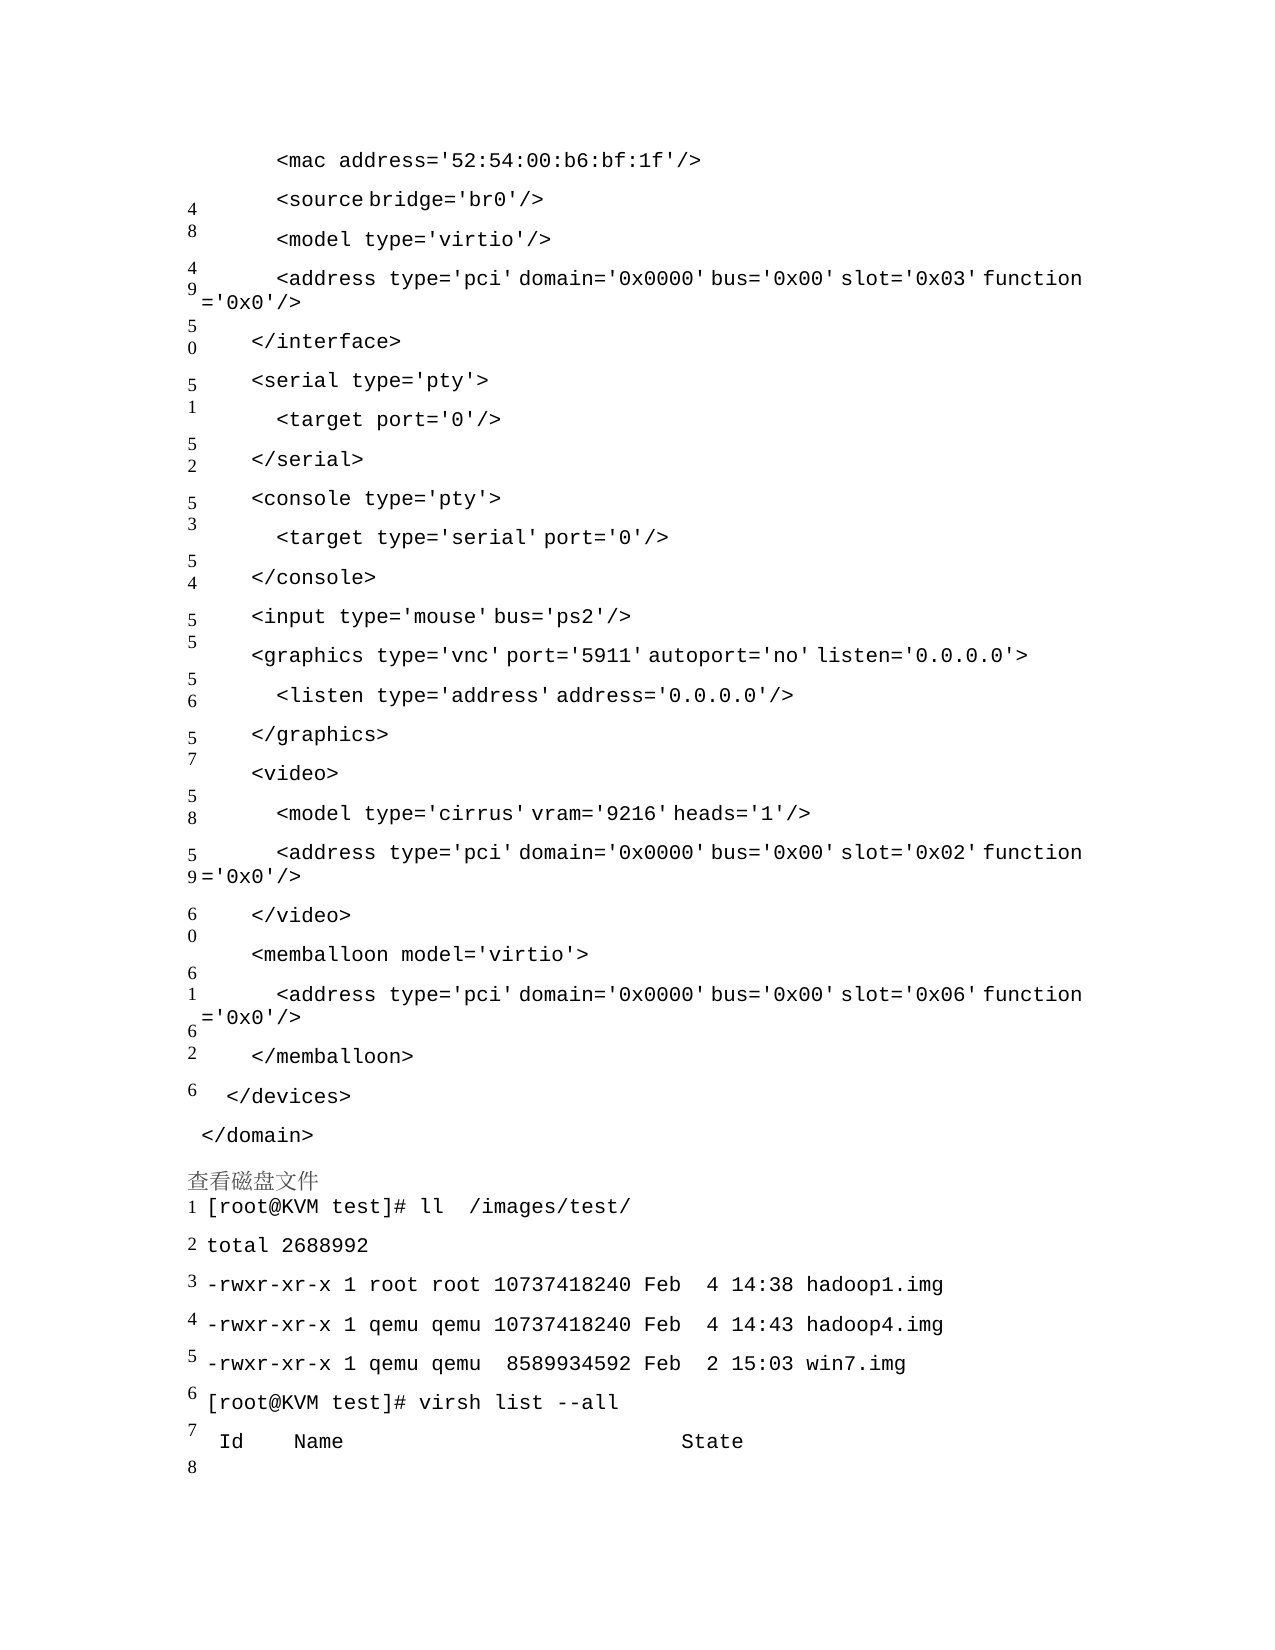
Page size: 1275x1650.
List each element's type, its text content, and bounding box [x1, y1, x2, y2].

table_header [188, 150, 201, 1164]
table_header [201, 150, 1087, 1164]
text 查看磁盘文件 [187, 1164, 1087, 1196]
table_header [206, 1196, 1087, 1493]
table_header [188, 1196, 206, 1493]
